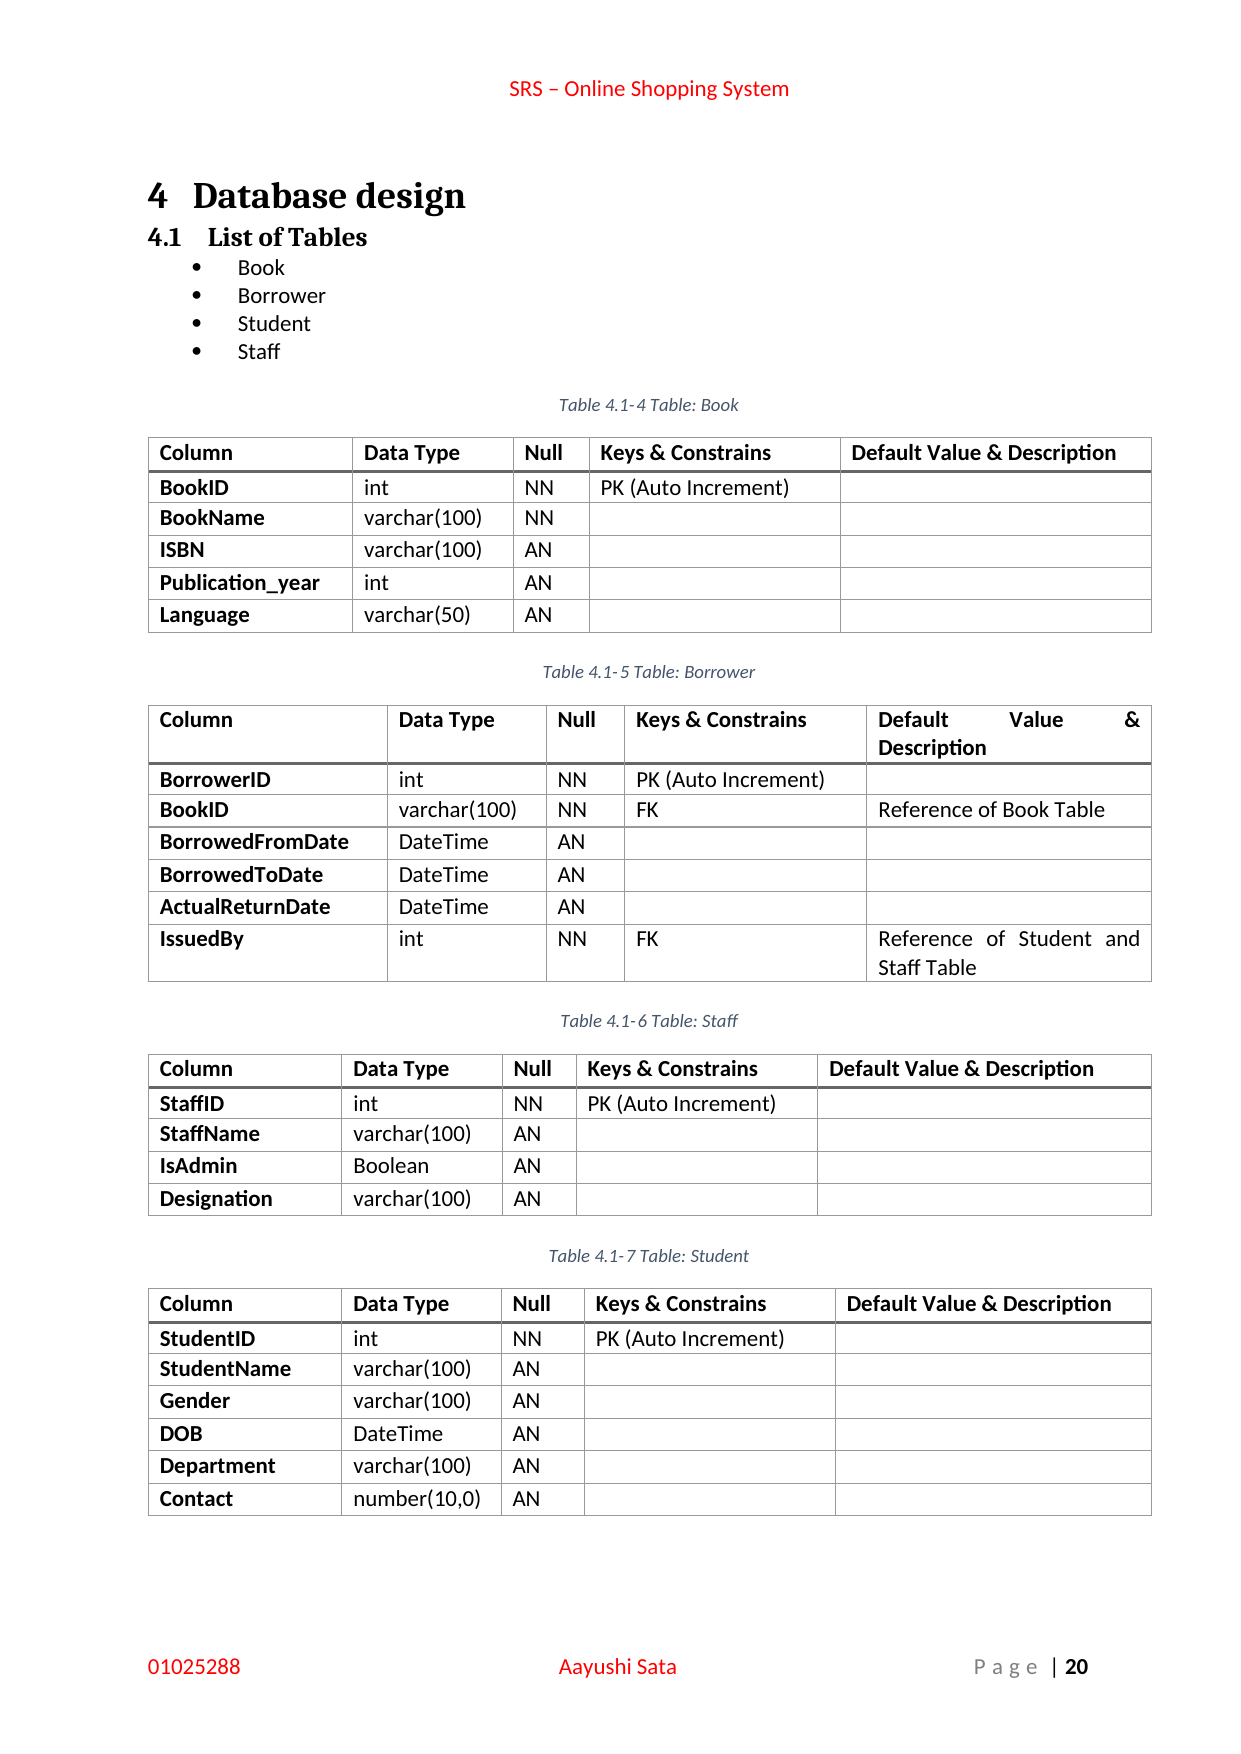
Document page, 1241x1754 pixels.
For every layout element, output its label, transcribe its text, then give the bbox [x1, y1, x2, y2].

table_cell [625, 860, 866, 891]
table_cell [585, 1484, 835, 1515]
table_cell int [353, 568, 513, 599]
table_cell [577, 1184, 817, 1215]
table_header Null [502, 1289, 584, 1321]
table_cell NN [547, 765, 624, 794]
table_cell varchar(100) [353, 503, 513, 534]
table_cell [836, 1324, 1151, 1353]
table_cell DateTime [388, 828, 546, 859]
table_cell BorrowedToDate [149, 860, 387, 891]
table_cell AN [547, 828, 624, 859]
table_header Default Value & Description [867, 706, 1151, 762]
table_cell [590, 600, 840, 632]
list Student [193, 309, 1152, 337]
table_cell int [388, 765, 546, 794]
table_cell [625, 892, 866, 923]
table_cell varchar(100) [353, 536, 513, 567]
table_cell Publication_year [149, 568, 352, 599]
table_cell FK [625, 795, 866, 826]
table_cell varchar(100) [342, 1386, 501, 1418]
table_cell [841, 568, 1151, 599]
table_cell number(10,0) [342, 1484, 501, 1515]
table_cell int [342, 1089, 502, 1118]
table_cell [818, 1152, 1151, 1183]
table_cell int [342, 1324, 501, 1353]
table_cell [867, 860, 1151, 891]
table_cell NN [547, 925, 624, 981]
table_cell [867, 765, 1151, 794]
table_cell PK (Auto Increment) [625, 765, 866, 794]
table_cell StaffID [149, 1089, 341, 1118]
table_cell [836, 1451, 1151, 1483]
table_cell Gender [149, 1386, 341, 1418]
table_cell [836, 1354, 1151, 1385]
table_cell Department [149, 1451, 341, 1483]
table_cell [836, 1419, 1151, 1450]
table_cell AN [502, 1451, 584, 1483]
table_cell [841, 473, 1151, 502]
table_header Default Value & Description [818, 1055, 1151, 1086]
table_cell NN [514, 503, 589, 534]
table_cell PK (Auto Increment) [585, 1324, 835, 1353]
table_cell [841, 600, 1151, 632]
table_cell AN [547, 860, 624, 891]
table_cell [841, 503, 1151, 534]
table_cell NN [502, 1324, 584, 1353]
table_header Null [503, 1055, 576, 1086]
subtitle List of Tables [148, 222, 1152, 253]
table_header Data Type [353, 438, 513, 470]
table_cell Boolean [342, 1152, 502, 1183]
table_header Column [149, 1289, 341, 1321]
table_cell StudentID [149, 1324, 341, 1353]
table_cell varchar(100) [342, 1354, 501, 1385]
table_cell varchar(100) [388, 795, 546, 826]
table_cell ISBN [149, 536, 352, 567]
table_cell Designation [149, 1184, 341, 1215]
table_cell NN [547, 795, 624, 826]
table_cell AN [502, 1386, 584, 1418]
table_cell [625, 828, 866, 859]
table_cell Language [149, 600, 352, 632]
table_header Keys & Constrains [577, 1055, 817, 1086]
table_cell varchar(100) [342, 1119, 502, 1151]
table_header Keys & Constrains [625, 706, 866, 762]
table_header Null [547, 706, 624, 762]
table_cell AN [502, 1354, 584, 1385]
table_cell [867, 828, 1151, 859]
table_cell int [353, 473, 513, 502]
table_cell [585, 1451, 835, 1483]
table_cell AN [503, 1152, 576, 1183]
list Staff [193, 337, 1152, 366]
table_cell Reference of Student and Staff Table [867, 925, 1151, 981]
table_cell AN [502, 1419, 584, 1450]
table_cell [577, 1119, 817, 1151]
table_cell IssuedBy [149, 925, 387, 981]
table_cell BookID [149, 473, 352, 502]
list Book [193, 253, 1152, 281]
table_cell [590, 503, 840, 534]
table_cell [818, 1119, 1151, 1151]
list Borrower [193, 281, 1152, 309]
table_cell BookName [149, 503, 352, 534]
table_cell FK [625, 925, 866, 981]
table_cell BorrowerID [149, 765, 387, 794]
table_cell AN [514, 568, 589, 599]
table_cell StudentName [149, 1354, 341, 1385]
table_cell AN [502, 1484, 584, 1515]
table_cell [841, 536, 1151, 567]
table_cell [818, 1089, 1151, 1118]
table_header Keys & Constrains [590, 438, 840, 470]
table_header Column [149, 1055, 341, 1086]
table_cell AN [514, 536, 589, 567]
table_header Default Value & Description [841, 438, 1151, 470]
table_cell BorrowedFromDate [149, 828, 387, 859]
table_header Column [149, 706, 387, 762]
table_cell [577, 1152, 817, 1183]
table_cell BookID [149, 795, 387, 826]
table_cell DOB [149, 1419, 341, 1450]
table_header Null [514, 438, 589, 470]
table_header Default Value & Description [836, 1289, 1151, 1321]
table_cell PK (Auto Increment) [577, 1089, 817, 1118]
table_cell [818, 1184, 1151, 1215]
table_cell AN [514, 600, 589, 632]
table_header Data Type [342, 1289, 501, 1321]
table_cell [867, 892, 1151, 923]
table_cell DateTime [342, 1419, 501, 1450]
table_cell varchar(50) [353, 600, 513, 632]
table_cell [585, 1386, 835, 1418]
table_cell IsAdmin [149, 1152, 341, 1183]
table_cell [836, 1386, 1151, 1418]
table_cell AN [503, 1184, 576, 1215]
table_cell [590, 568, 840, 599]
table_cell AN [503, 1119, 576, 1151]
table_cell int [388, 925, 546, 981]
table_cell AN [547, 892, 624, 923]
table_cell Contact [149, 1484, 341, 1515]
table_cell varchar(100) [342, 1184, 502, 1215]
table_cell StaffName [149, 1119, 341, 1151]
table_header Data Type [388, 706, 546, 762]
table_cell ActualReturnDate [149, 892, 387, 923]
table_cell [590, 536, 840, 567]
table_header Keys & Constrains [585, 1289, 835, 1321]
table_header Column [149, 438, 352, 470]
table_cell PK (Auto Increment) [590, 473, 840, 502]
table_cell varchar(100) [342, 1451, 501, 1483]
table_cell NN [503, 1089, 576, 1118]
table_cell DateTime [388, 860, 546, 891]
table_cell Reference of Book Table [867, 795, 1151, 826]
table_cell NN [514, 473, 589, 502]
table_cell [836, 1484, 1151, 1515]
table_cell [585, 1354, 835, 1385]
table_cell DateTime [388, 892, 546, 923]
table_header Data Type [342, 1055, 502, 1086]
subtitle Database design [148, 175, 1152, 218]
table_cell [585, 1419, 835, 1450]
